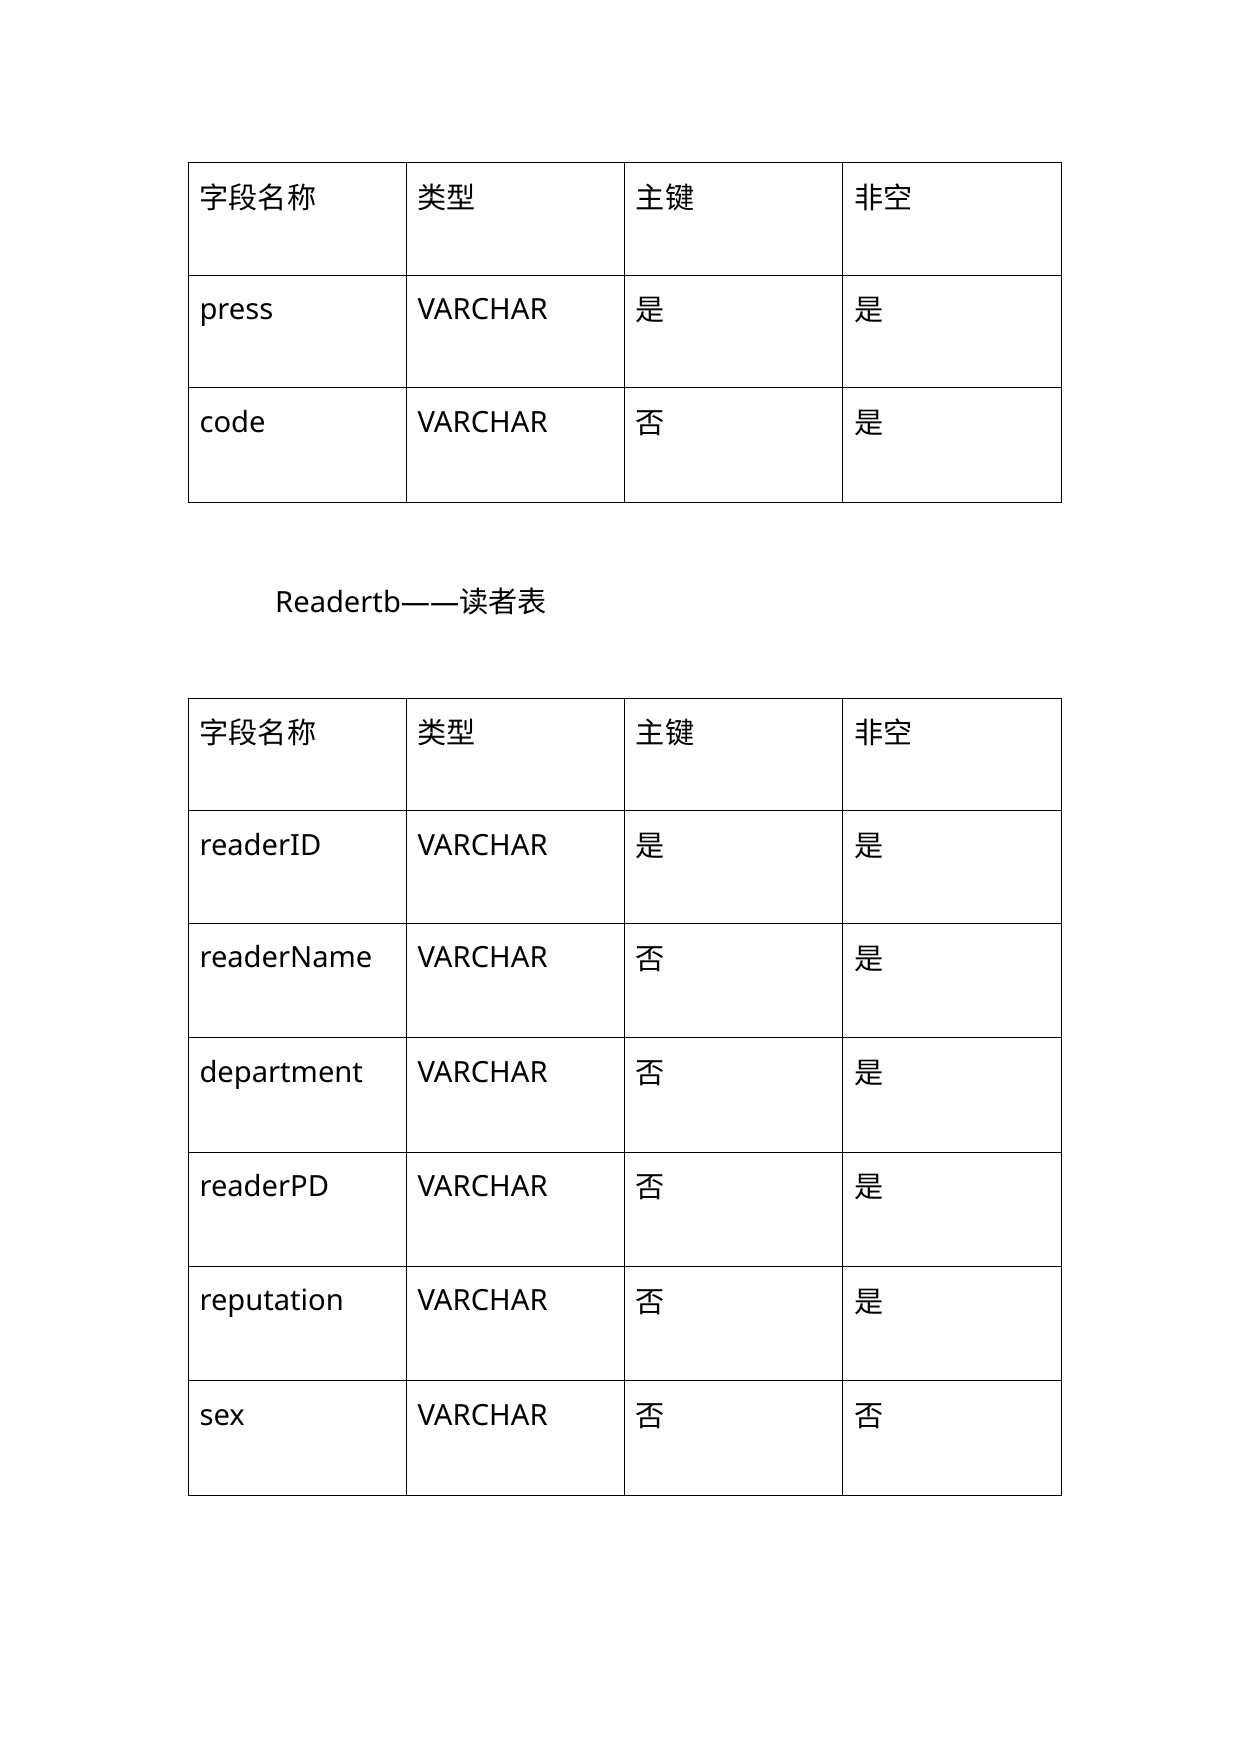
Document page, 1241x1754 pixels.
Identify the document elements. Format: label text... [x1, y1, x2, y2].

table_cell VARCHAR [407, 276, 624, 387]
table_header 类型 [407, 163, 624, 274]
table_cell 是 [843, 388, 1061, 502]
table_cell readerName [189, 924, 406, 1037]
table_cell VARCHAR [407, 1153, 624, 1266]
table_cell 否 [843, 1381, 1061, 1495]
table_cell VARCHAR [407, 1381, 624, 1495]
table_cell VARCHAR [407, 1267, 624, 1380]
table_cell 否 [625, 1381, 842, 1495]
table_header 非空 [843, 699, 1061, 810]
table_cell readerID [189, 811, 406, 923]
table_cell department [189, 1038, 406, 1152]
table_cell code [189, 388, 406, 502]
table_cell VARCHAR [407, 811, 624, 923]
table_cell press [189, 276, 406, 387]
table_header 字段名称 [189, 699, 406, 810]
table_cell 否 [625, 388, 842, 502]
table_cell readerPD [189, 1153, 406, 1266]
table_cell VARCHAR [407, 1038, 624, 1152]
table_cell 是 [625, 276, 842, 387]
text Readertb——读者表 [187, 568, 1053, 633]
table_cell 是 [843, 924, 1061, 1037]
table_cell VARCHAR [407, 388, 624, 502]
table_cell 是 [843, 276, 1061, 387]
table_header 主键 [625, 163, 842, 274]
table_cell 是 [843, 1153, 1061, 1266]
table_cell reputation [189, 1267, 406, 1380]
table_cell 否 [625, 1153, 842, 1266]
table_cell 是 [843, 811, 1061, 923]
table_header 字段名称 [189, 163, 406, 274]
table_cell 是 [843, 1267, 1061, 1380]
table_cell 是 [625, 811, 842, 923]
table_cell VARCHAR [407, 924, 624, 1037]
table_cell 否 [625, 1267, 842, 1380]
table_cell sex [189, 1381, 406, 1495]
table_header 主键 [625, 699, 842, 810]
table_cell 否 [625, 924, 842, 1037]
table_header 类型 [407, 699, 624, 810]
table_header 非空 [843, 163, 1061, 274]
table_cell 是 [843, 1038, 1061, 1152]
table_cell 否 [625, 1038, 842, 1152]
